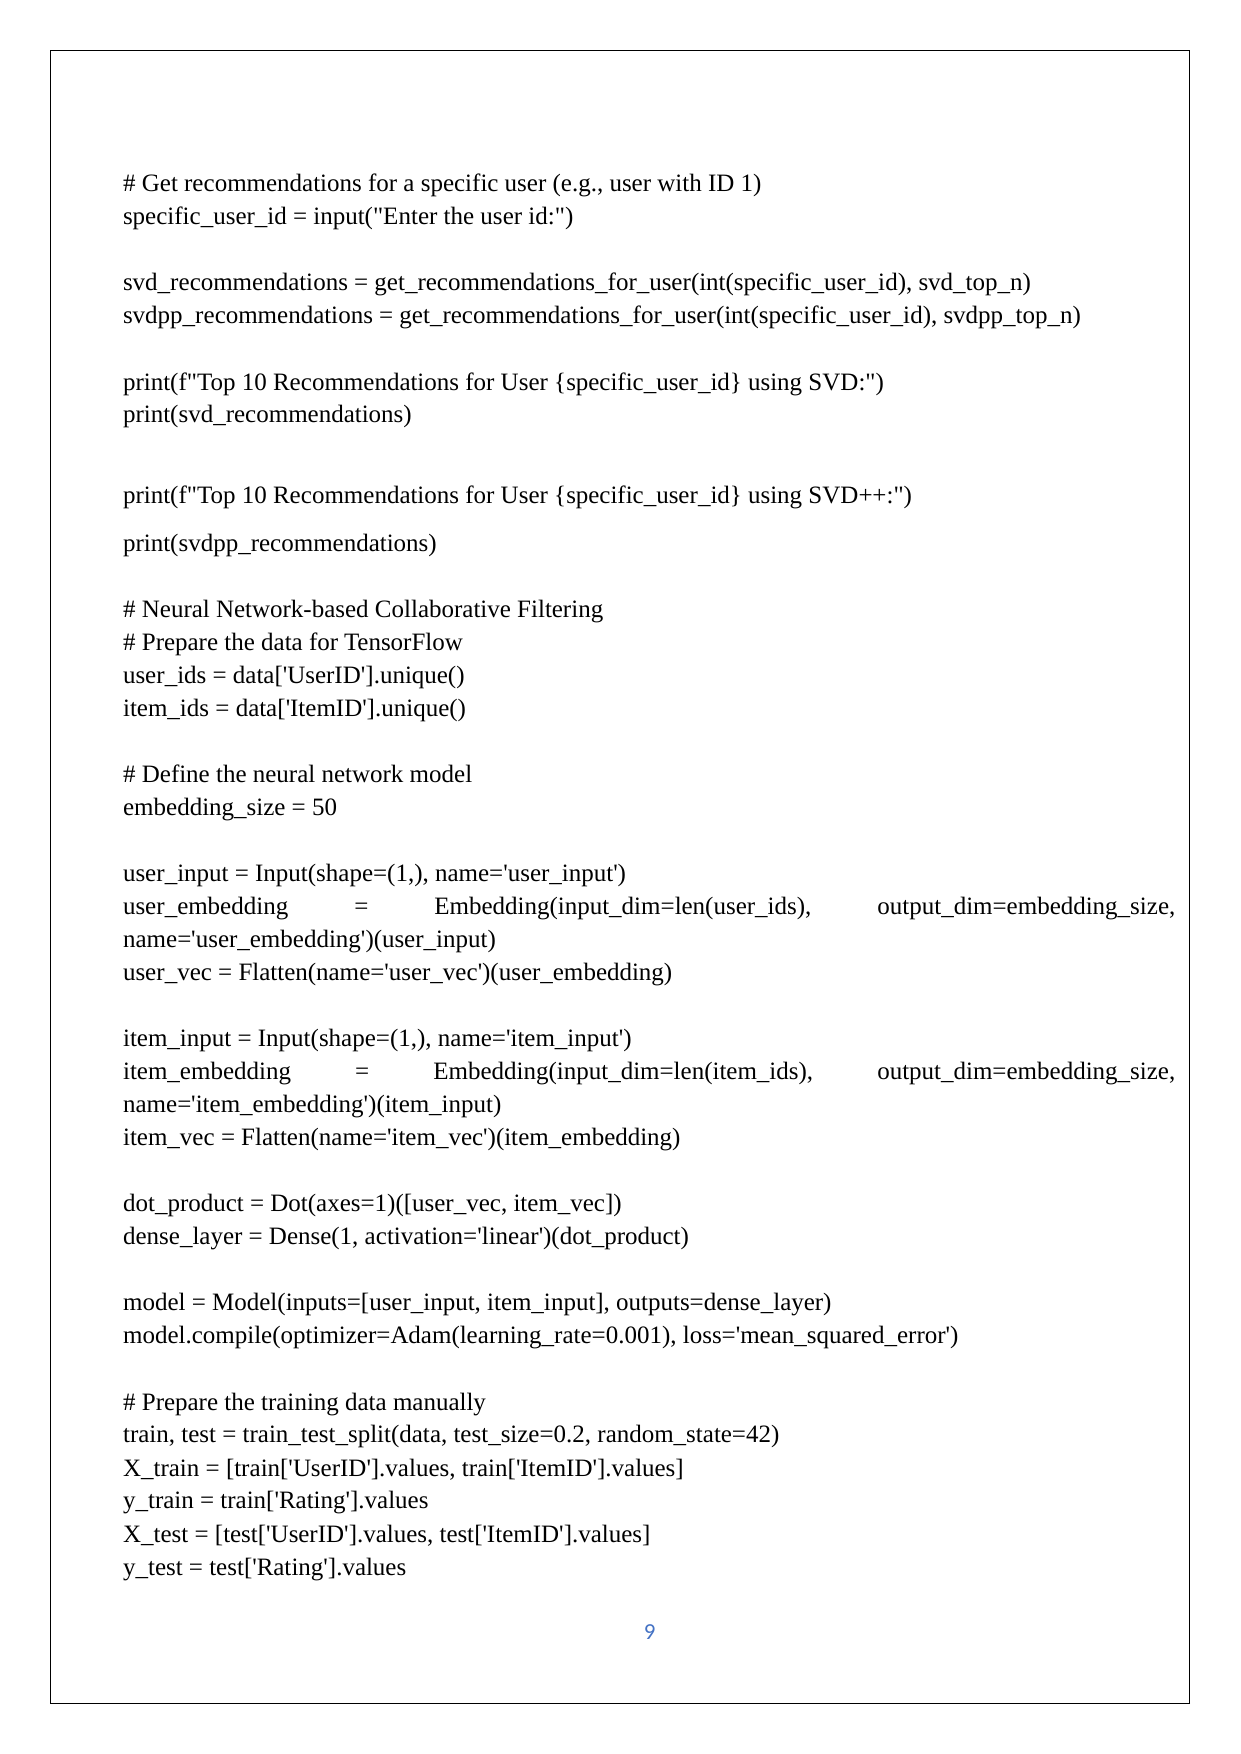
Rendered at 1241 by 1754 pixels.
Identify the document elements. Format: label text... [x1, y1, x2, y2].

text print(svd_recommendations) [123, 399, 1176, 428]
text item_embedding = Embedding(input_dim=len(item_ids), output_dim=embedding_size, name='item_embedding')(item_input) [123, 1056, 1176, 1118]
text # Prepare the training data manually [123, 1387, 1176, 1415]
text user_input = Input(shape=(1,), name='user_input') [123, 858, 1176, 887]
text X_test = [test['UserID'].values, test['ItemID'].values] [123, 1519, 1176, 1547]
text user_embedding = Embedding(input_dim=len(user_ids), output_dim=embedding_size, name='user_embedding')(user_input) [123, 891, 1176, 953]
text svdpp_recommendations = get_recommendations_for_user(int(specific_user_id), svdpp_top_n) [123, 301, 1176, 329]
text print(f"Top 10 Recommendations for User {specific_user_id} using SVD:") [123, 367, 1176, 395]
text embedding_size = 50 [123, 792, 1176, 821]
text model = Model(inputs=[user_input, item_input], outputs=dense_layer) [123, 1287, 1176, 1316]
text # Get recommendations for a specific user (e.g., user with ID 1) [123, 168, 1176, 197]
text item_vec = Flatten(name='item_vec')(item_embedding) [123, 1122, 1176, 1151]
text print(svdpp_recommendations) [123, 528, 1176, 557]
text # Prepare the data for TensorFlow [123, 627, 1176, 656]
text dense_layer = Dense(1, activation='linear')(dot_product) [123, 1221, 1176, 1250]
text specific_user_id = input("Enter the user id:") [123, 201, 1176, 230]
text user_vec = Flatten(name='user_vec')(user_embedding) [123, 957, 1176, 986]
text train, test = train_test_split(data, test_size=0.2, random_state=42) [123, 1419, 1176, 1448]
text dot_product = Dot(axes=1)([user_vec, item_vec]) [123, 1188, 1176, 1217]
text svd_recommendations = get_recommendations_for_user(int(specific_user_id), svd_top_n) [123, 267, 1176, 296]
text y_test = test['Rating'].values [123, 1552, 1176, 1580]
text user_ids = data['UserID'].unique() [123, 660, 1176, 689]
text y_train = train['Rating'].values [123, 1486, 1176, 1514]
text # Neural Network-based Collaborative Filtering [123, 594, 1176, 623]
text item_input = Input(shape=(1,), name='item_input') [123, 1023, 1176, 1052]
text # Define the neural network model [123, 759, 1176, 788]
text item_ids = data['ItemID'].unique() [123, 693, 1176, 722]
text model.compile(optimizer=Adam(learning_rate=0.001), loss='mean_squared_error') [123, 1321, 1176, 1349]
text print(f"Top 10 Recommendations for User {specific_user_id} using SVD++:") [123, 480, 1176, 509]
text X_train = [train['UserID'].values, train['ItemID'].values] [123, 1453, 1176, 1481]
